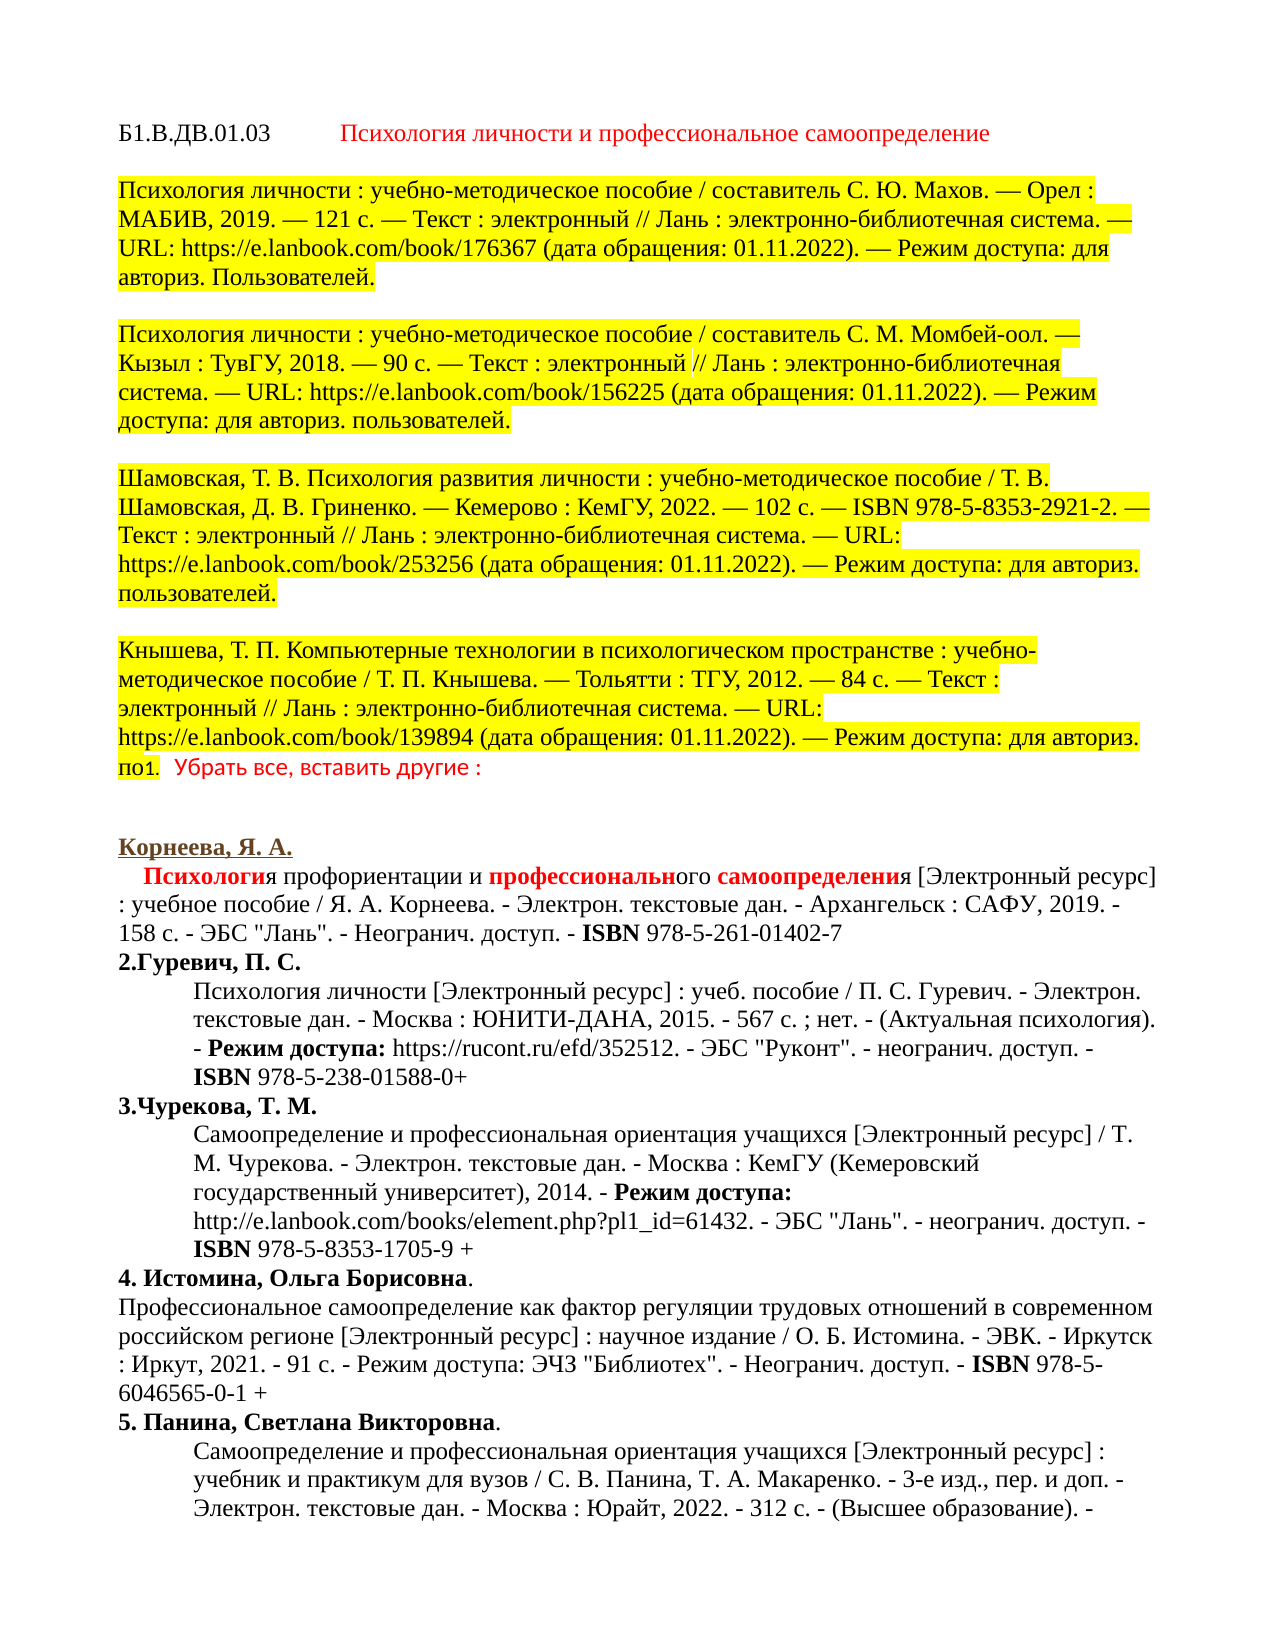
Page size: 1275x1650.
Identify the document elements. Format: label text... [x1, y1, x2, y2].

text Самоопределение и профессиональная ориентация учащихся [Электронный ресурс] / Т. М. Чурекова. - Электрон. текстовые дан. - Москва : КемГУ (Кемеровский государственный университет), 2014. - Режим доступа: http://e.lanbook.com/books/element.php?pl1_id=61432. - ЭБС "Лань". - неогранич. доступ. - ISBN 978-5-8353-1705-9 + [193, 1119, 1157, 1263]
text Б1.В.ДВ.01.03 Психология личности и профессиональное самоопределение [118, 118, 1157, 147]
text 5. Панина, Светлана Викторовна. [118, 1407, 1157, 1436]
text Профессиональное самоопределение как фактор регуляции трудовых отношений в современном российском регионе [Электронный ресурс] : научное издание / О. Б. Истомина. - ЭВК. - Иркутск : Иркут, 2021. - 91 с. - Режим доступа: ЭЧЗ "Библиотех". - Неогранич. доступ. - ISBN 978-5-6046565-0-1 + [118, 1292, 1157, 1407]
text Шамовская, Т. В. Психология развития личности : учебно-методическое пособие / Т. В. Шамовская, Д. В. Гриненко. — Кемерово : КемГУ, 2022. — 102 с. — ISBN 978-5-8353-2921-2. — Текст : электронный // Лань : электронно-библиотечная система. — URL: https://e.lanbook.com/book/253256 (дата обращения: 01.11.2022). — Режим доступа: для авториз. пользователей. [277, 463, 1157, 607]
text Корнеева, Я. А. Психология профориентации и профессионального самоопределения [Электронный ресурс] : учебное пособие / Я. А. Корнеева. - Электрон. текстовые дан. - Архангельск : САФУ, 2019. - 158 с. - ЭБС "Лань". - Неогранич. доступ. - ISBN 978-5-261-01402-7 [118, 832, 1157, 947]
text 3.Чурекова, Т. М. [118, 1091, 1157, 1119]
text Психология личности [Электронный ресурс] : учеб. пособие / П. С. Гуревич. - Электрон. текстовые дан. - Москва : ЮНИТИ-ДАНА, 2015. - 567 с. ; нет. - (Актуальная психология). - Режим доступа: https://rucont.ru/efd/352512. - ЭБС "Руконт". - неогранич. доступ. - ISBN 978-5-238-01588-0+ [193, 976, 1157, 1091]
text Психология личности : учебно-методическое пособие / составитель С. М. Момбей-оол. — Кызыл : ТувГУ, 2018. — 90 с. — Текст : электронный // Лань : электронно-библиотечная система. — URL: https://e.lanbook.com/book/156225 (дата обращения: 01.11.2022). — Режим доступа: для авториз. пользователей. [511, 319, 1157, 434]
text 4. Истомина, Ольга Борисовна. [118, 1263, 1157, 1292]
text Психология личности : учебно-методическое пособие / составитель С. Ю. Махов. — Орел : МАБИВ, 2019. — 121 с. — Текст : электронный // Лань : электронно-библиотечная система. — URL: https://e.lanbook.com/book/176367 (дата обращения: 01.11.2022). — Режим доступа: для авториз. Пользователей. [375, 176, 1157, 291]
text Кнышева, Т. П. Компьютерные технологии в психологическом пространстве : учебно-методическое пособие / Т. П. Кнышева. — Тольятти : ТГУ, 2012. — 84 с. — Текст : электронный // Лань : электронно-библиотечная система. — URL: https://e.lanbook.com/book/139894 (дата обращения: 01.11.2022). — Режим доступа: для авториз. по1. Убрать все, вставить другие : [482, 636, 1157, 781]
text 2.Гуревич, П. С. [118, 947, 1157, 976]
